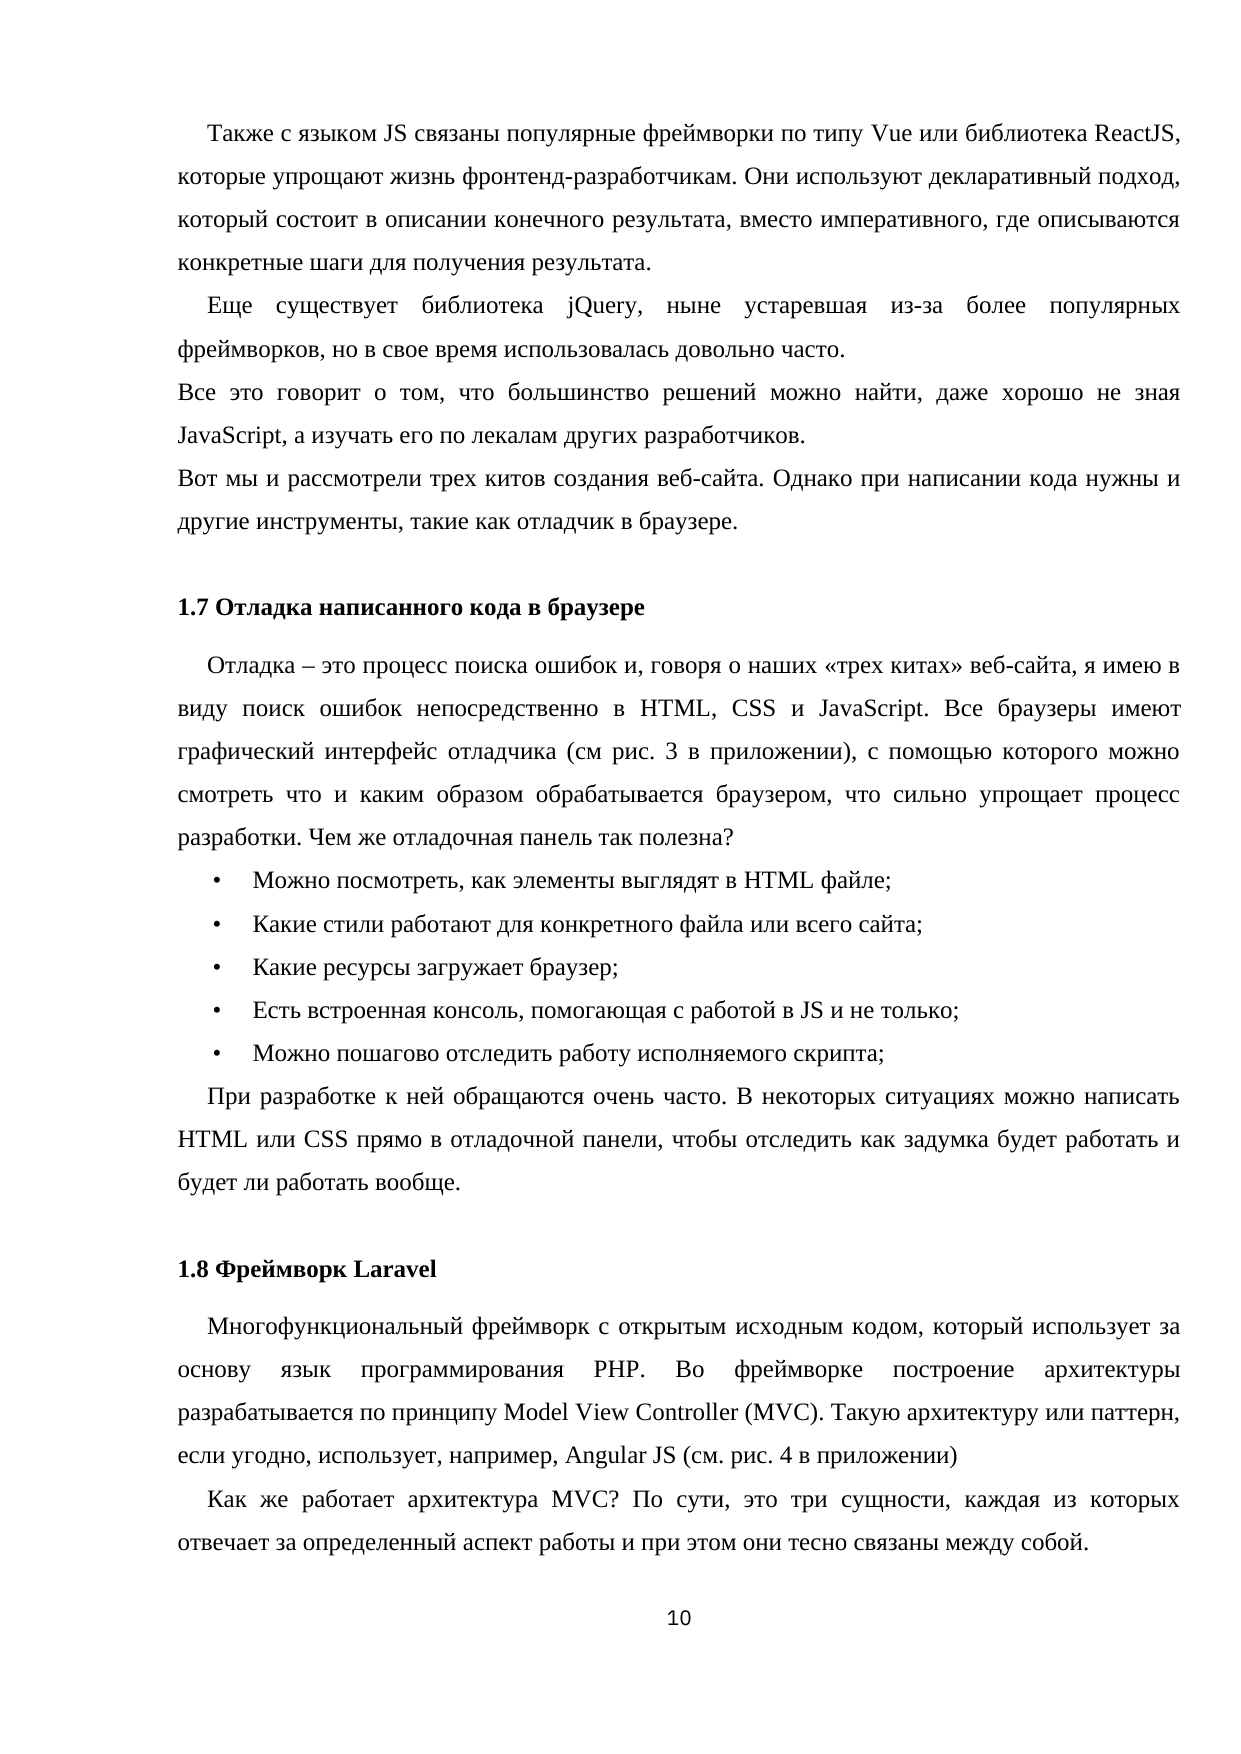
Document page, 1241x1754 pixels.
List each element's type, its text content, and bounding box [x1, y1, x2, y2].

list Какие стили работают для конкретного файла или всего сайта; [177, 909, 1181, 937]
text При разработке к ней обращаются очень часто. В некоторых ситуациях можно написать HTML или CSS прямо в отладочной панели, чтобы отследить как задумка будет работать и будет ли работать вообще. [177, 1081, 1181, 1196]
text Также с языком JS связаны популярные фреймворки по типу Vue или библиотека ReactJS, которые упрощают жизнь фронтенд-разработчикам. Они используют декларативный подход, который состоит в описании конечного результата, вместо императивного, где описываются конкретные шаги для получения результата. [177, 118, 1181, 276]
text 1.7 Отладка написанного кода в браузере [177, 592, 1181, 621]
text Отладка – это процесс поиска ошибок и, говоря о наших «трех китах» веб-сайта, я имею в виду поиск ошибок непосредственно в HTML, CSS и JavaScript. Все браузеры имеют графический интерфейс отладчика (см рис. 3 в приложении), с помощью которого можно смотреть что и каким образом обрабатывается браузером, что сильно упрощает процесс разработки. Чем же отладочная панель так полезна? [177, 650, 1181, 851]
text Еще существует библиотека jQuery, ныне устаревшая из-за более популярных фреймворков, но в свое время использовалась довольно часто. [177, 291, 1181, 362]
list Можно пошагово отследить работу исполняемого скрипта; [177, 1038, 1181, 1067]
text Как же работает архитектура MVC? По сути, это три сущности, каждая из которых отвечает за определенный аспект работы и при этом они тесно связаны между собой. [177, 1484, 1181, 1556]
list Какие ресурсы загружает браузер; [177, 952, 1181, 981]
text Вот мы и рассмотрели трех китов создания веб-сайта. Однако при написании кода нужны и другие инструменты, такие как отладчик в браузере. [177, 463, 1181, 535]
list Можно посмотреть, как элементы выглядят в HTML файле; [177, 866, 1181, 894]
text 1.8 Фреймворк Laravel [177, 1254, 1181, 1282]
text Многофункциональный фреймворк с открытым исходным кодом, который использует за основу язык программирования PHP. Во фреймворке построение архитектуры разрабатывается по принципу Model View Controller (MVC). Такую архитектуру или паттерн, если угодно, использует, например, Angular JS (см. рис. 4 в приложении) [177, 1311, 1181, 1469]
text Все это говорит о том, что большинство решений можно найти, даже хорошо не зная JavaScript, а изучать его по лекалам других разработчиков. [177, 377, 1181, 449]
list Есть встроенная консоль, помогающая с работой в JS и не только; [177, 995, 1181, 1024]
